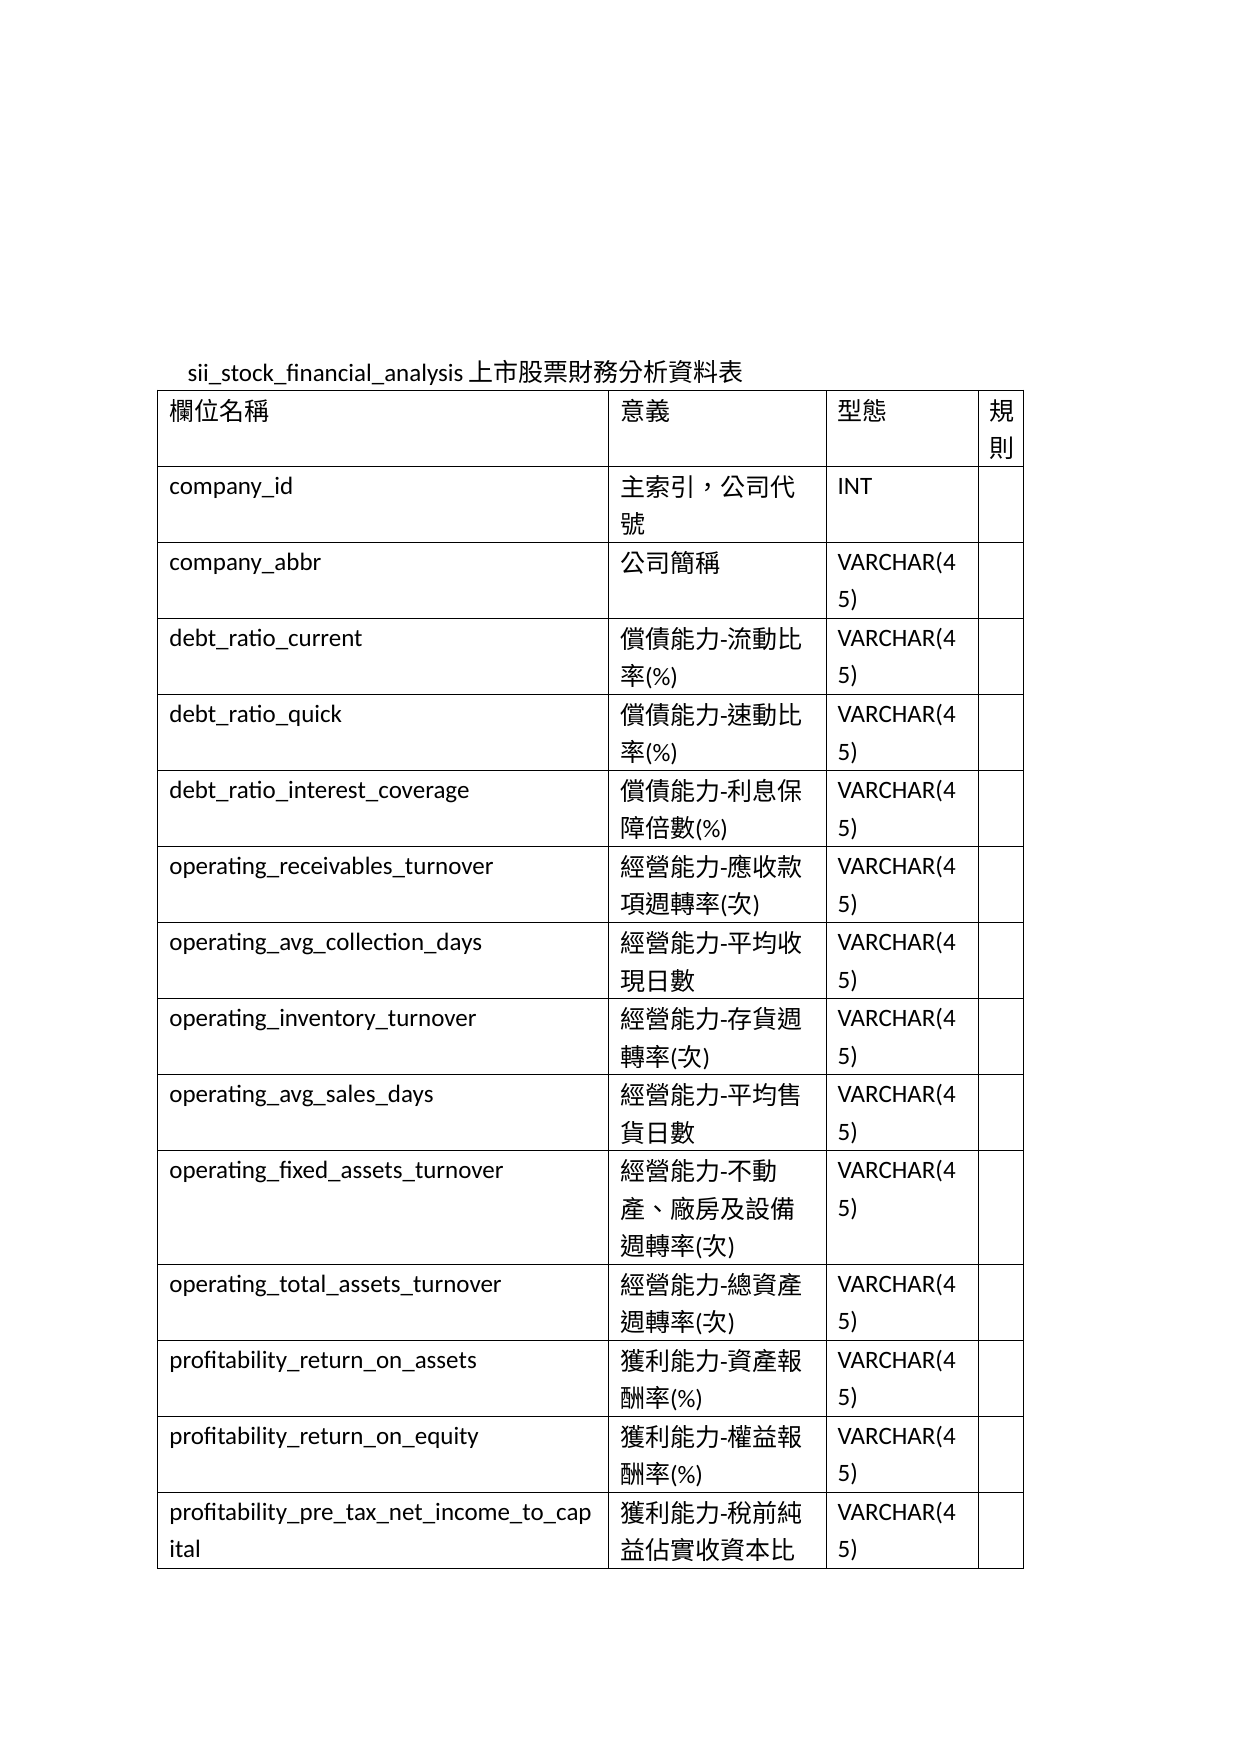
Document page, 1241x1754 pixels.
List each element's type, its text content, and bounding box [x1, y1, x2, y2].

table_cell [979, 543, 1023, 618]
table_cell 經營能力-不動產、廠房及設備週轉率(次) [609, 1151, 826, 1263]
table_cell operating_receivables_turnover [158, 847, 608, 922]
table_header 欄位名稱 [158, 391, 608, 466]
table_header 型態 [827, 391, 978, 466]
table_cell [979, 1265, 1023, 1339]
table_cell 獲利能力-資產報酬率(%) [609, 1341, 826, 1416]
table_cell [979, 1493, 1023, 1568]
table_cell company_abbr [158, 543, 608, 618]
text sii_stock_financial_analysis上市股票財務分析資料表 [187, 352, 1053, 389]
table_cell [979, 771, 1023, 846]
table_cell 經營能力-平均收現日數 [609, 923, 826, 998]
table_cell 獲利能力-稅前純益佔實收資本比率(%) [609, 1493, 826, 1568]
table_cell [979, 999, 1023, 1074]
table_cell 償債能力-利息保障倍數(%) [609, 771, 826, 846]
table_cell VARCHAR(45) [827, 695, 978, 770]
table_cell 償債能力-流動比率(%) [609, 619, 826, 694]
table_cell operating_avg_collection_days [158, 923, 608, 998]
table_cell 經營能力-總資產週轉率(次) [609, 1265, 826, 1339]
table_cell VARCHAR(45) [827, 619, 978, 694]
table_cell 經營能力-存貨週轉率(次) [609, 999, 826, 1074]
table_cell VARCHAR(45) [827, 1075, 978, 1150]
table_cell 主索引，公司代號 [609, 467, 826, 542]
table_cell VARCHAR(45) [827, 923, 978, 998]
table_cell [979, 695, 1023, 770]
table_cell operating_total_assets_turnover [158, 1265, 608, 1339]
table_cell 獲利能力-權益報酬率(%) [609, 1417, 826, 1492]
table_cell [158, 1493, 608, 1568]
table_cell debt_ratio_quick [158, 695, 608, 770]
table_cell [979, 1341, 1023, 1416]
table_cell [979, 1075, 1023, 1150]
table_cell VARCHAR(45) [827, 1341, 978, 1416]
table_cell debt_ratio_current [158, 619, 608, 694]
table_cell VARCHAR(45) [827, 543, 978, 618]
table_cell [979, 467, 1023, 542]
table_header 意義 [609, 391, 826, 466]
table_cell VARCHAR(45) [827, 1151, 978, 1263]
table_cell profitability_return_on_assets [158, 1341, 608, 1416]
table_cell VARCHAR(45) [827, 847, 978, 922]
table_cell [979, 847, 1023, 922]
table_cell VARCHAR(45) [827, 999, 978, 1074]
table_cell operating_fixed_assets_turnover [158, 1151, 608, 1263]
table_cell VARCHAR(45) [827, 1417, 978, 1492]
table_cell [979, 1417, 1023, 1492]
table_cell 經營能力-應收款項週轉率(次) [609, 847, 826, 922]
table_cell [979, 923, 1023, 998]
table_cell [979, 619, 1023, 694]
table_cell [979, 1151, 1023, 1263]
table_cell 償債能力-速動比率(%) [609, 695, 826, 770]
table_cell 公司簡稱 [609, 543, 826, 618]
table_header 規則 [979, 391, 1023, 466]
table_cell VARCHAR(45) [827, 1493, 978, 1568]
table_cell operating_avg_sales_days [158, 1075, 608, 1150]
table_cell INT [827, 467, 978, 542]
table_cell 經營能力-平均售貨日數 [609, 1075, 826, 1150]
table_cell company_id [158, 467, 608, 542]
table_cell profitability_return_on_equity [158, 1417, 608, 1492]
table_cell VARCHAR(45) [827, 1265, 978, 1339]
table_cell operating_inventory_turnover [158, 999, 608, 1074]
table_cell debt_ratio_interest_coverage [158, 771, 608, 846]
table_cell VARCHAR(45) [827, 771, 978, 846]
